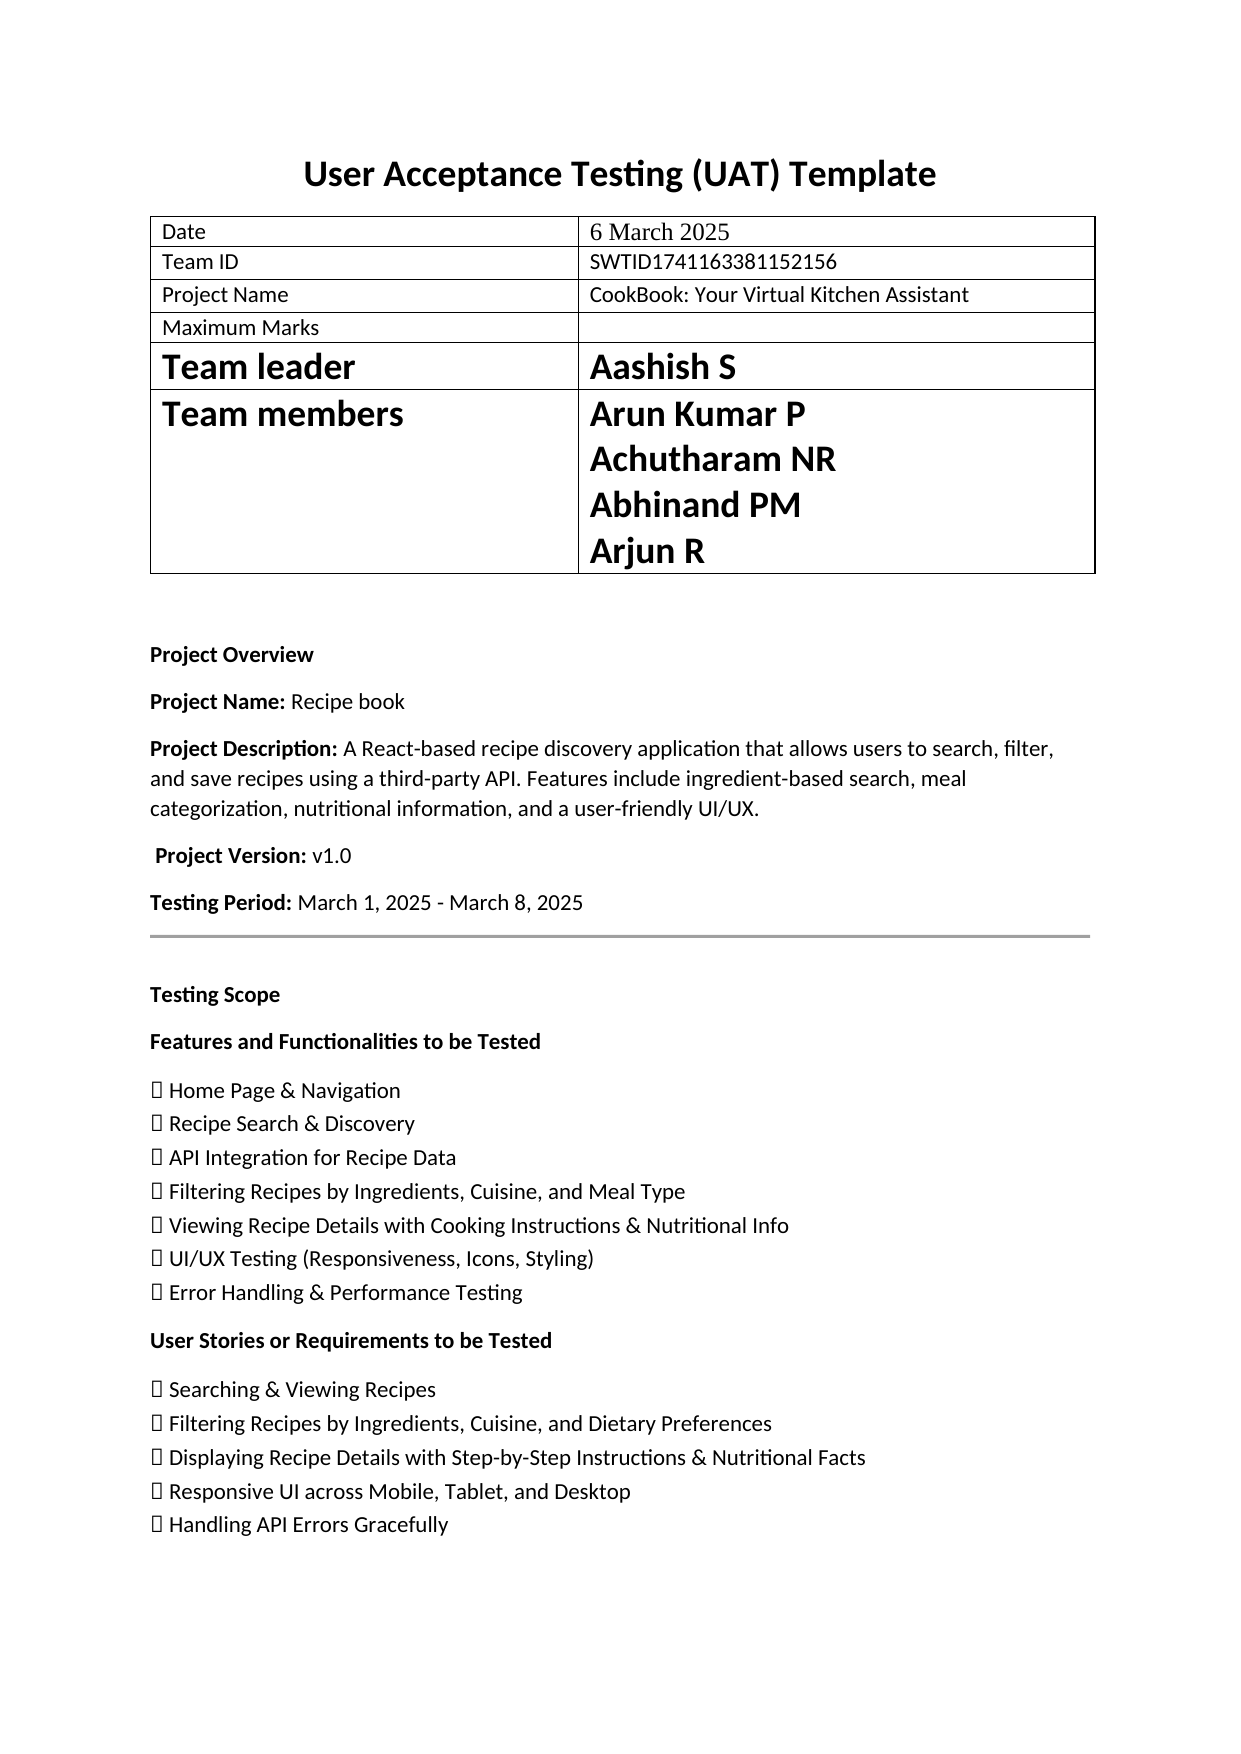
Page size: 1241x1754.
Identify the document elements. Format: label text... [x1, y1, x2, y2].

text Project Overview [150, 640, 1090, 668]
table_header 6 March 2025 [579, 217, 1094, 246]
table_cell Arun Kumar P Achutharam NR Abhinand PM Arjun R [579, 390, 1094, 573]
text Project Description: A React-based recipe discovery application that allows users to search, filter, and save recipes using a third-party API. Features include ingredient-based search, meal categorization, nutritional information, and a user-friendly UI/UX. [150, 734, 1090, 822]
table_cell Project Name [151, 280, 578, 312]
text User Stories or Requirements to be Tested [150, 1327, 1090, 1354]
table_cell CookBook: Your Virtual Kitchen Assistant [579, 280, 1094, 312]
table_cell [579, 313, 1094, 342]
text Testing Scope [150, 980, 1090, 1008]
table_cell Team ID [151, 247, 578, 279]
text Testing Period: March 1, 2025 - March 8, 2025 [150, 888, 1090, 916]
table_cell Aashish S [579, 343, 1094, 388]
table_header Date [151, 217, 578, 246]
text ✅ Home Page & Navigation ✅ Recipe Search & Discovery ✅ API Integration for Recipe Data ✅ Filtering Recipes by Ingredients, Cuisine, and Meal Type ✅ Viewing Recipe Details with Cooking Instructions & Nutritional Info ✅ UI/UX Testing (Responsiveness, Icons, Styling) ✅ Error Handling & Performance Testing [150, 1074, 1090, 1307]
table_cell Team leader [151, 343, 578, 388]
table_cell Team members [151, 390, 578, 573]
text 📌 Searching & Viewing Recipes 📌 Filtering Recipes by Ingredients, Cuisine, and Dietary Preferences 📌 Displaying Recipe Details with Step-by-Step Instructions & Nutritional Facts 📌 Responsive UI across Mobile, Tablet, and Desktop 📌 Handling API Errors Gracefully [150, 1373, 1090, 1540]
table_cell SWTID1741163381152156 [579, 247, 1094, 279]
table_cell Maximum Marks [151, 313, 578, 342]
text User Acceptance Testing (UAT) Template [150, 150, 1090, 196]
text Project Version: v1.0 [150, 841, 1090, 869]
text Project Name: Recipe book [150, 687, 1090, 715]
text Features and Functionalities to be Tested [150, 1027, 1090, 1055]
